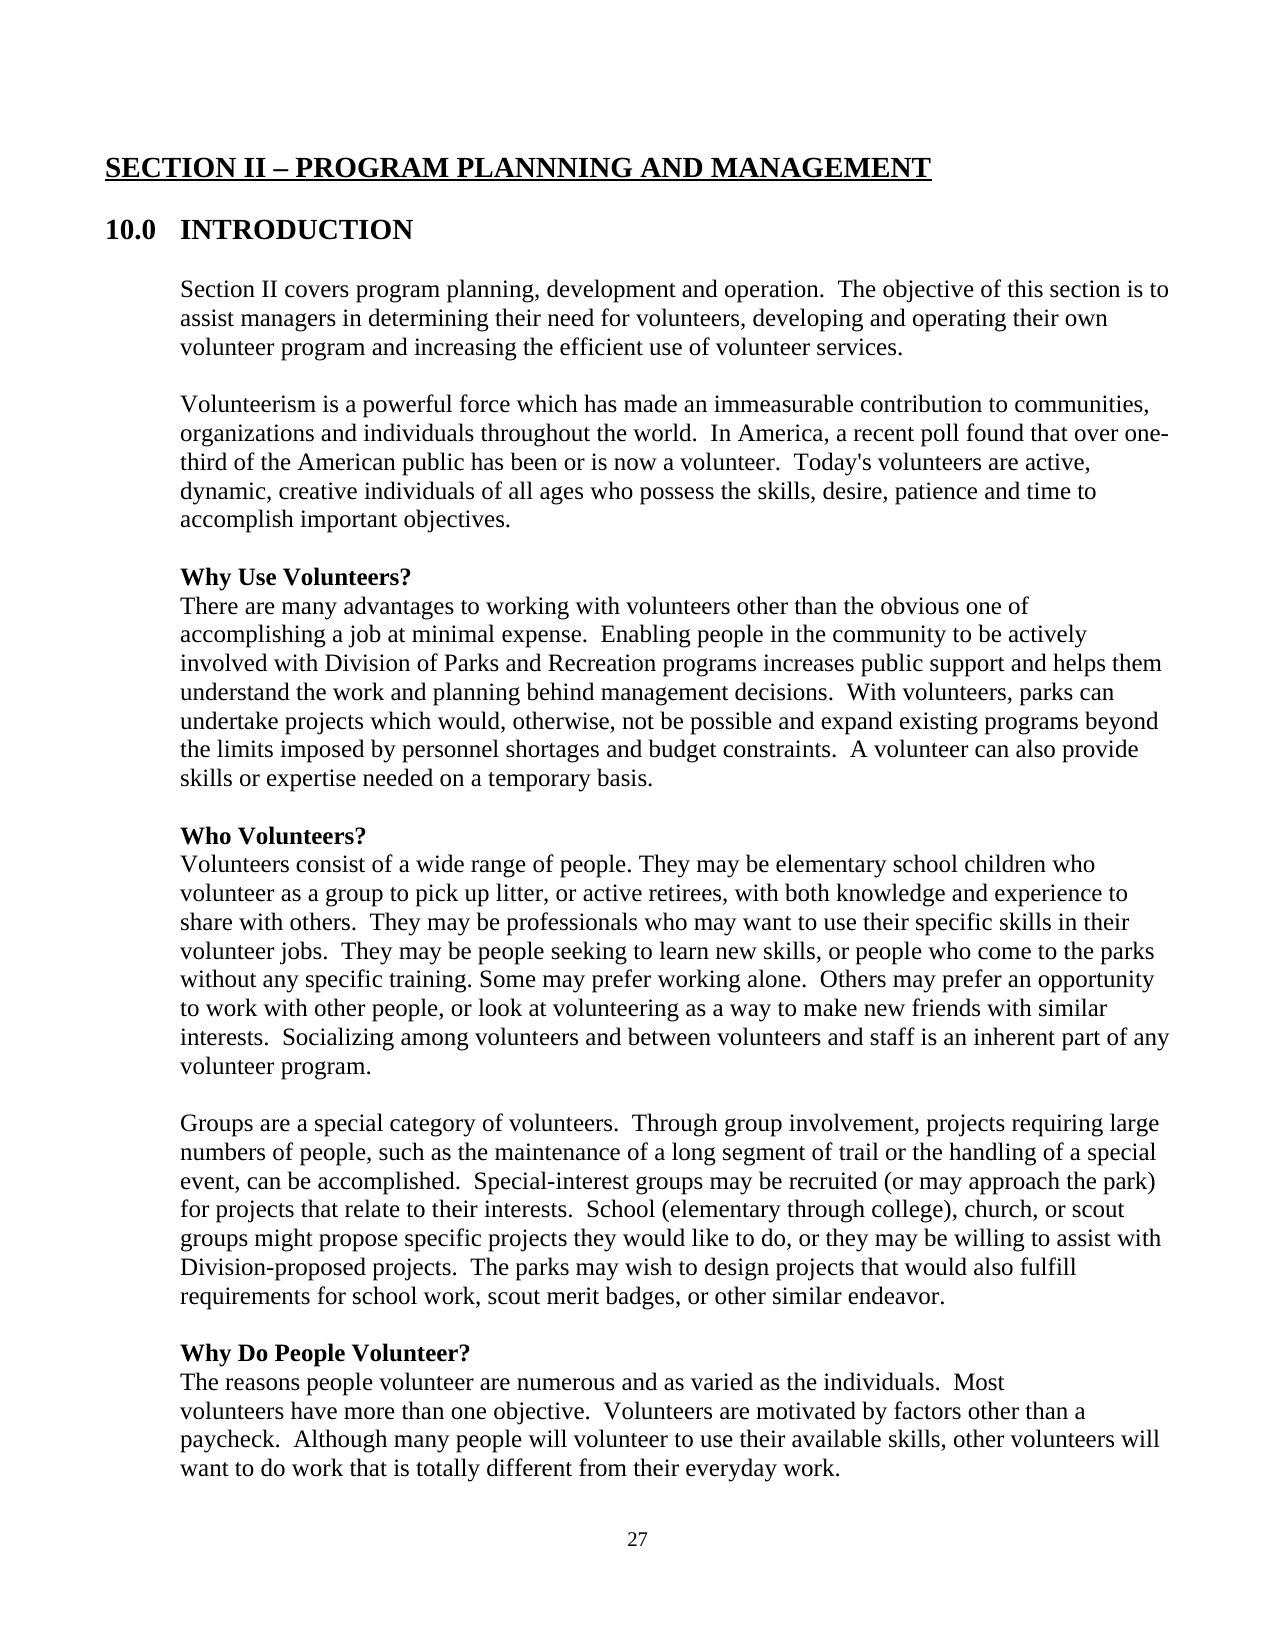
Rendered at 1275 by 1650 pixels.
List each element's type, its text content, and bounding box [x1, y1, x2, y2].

text Groups are a special category of volunteers. Through group involvement, projects requiring large numbers of people, such as the maintenance of a long segment of trail or the handling of a special event, can be accomplished. Special-interest groups may be recruited (or may approach the park) for projects that relate to their interests. School (elementary through college), church, or scout groups might propose specific projects they would like to do, or they may be willing to assist with Division-proposed projects. The parks may wish to design projects that would also fulfill requirements for school work, scout merit badges, or other similar endeavor. [180, 1108, 1170, 1309]
text Why Use Volunteers? There are many advantages to working with volunteers other than the obvious one of accomplishing a job at minimal expense. Enabling people in the community to be actively involved with Division of Parks and Recreation programs increases public support and helps them understand the work and planning behind management decisions. With volunteers, parks can undertake projects which would, otherwise, not be possible and expand existing programs beyond the limits imposed by personnel shortages and budget constraints. A volunteer can also provide skills or expertise needed on a temporary basis. [180, 562, 1170, 792]
text Section II covers program planning, development and operation. The objective of this section is to assist managers in determining their need for volunteers, developing and operating their own volunteer program and increasing the efficient use of volunteer services. [180, 274, 1170, 361]
text Who Volunteers? Volunteers consist of a wide range of people. They may be elementary school children who volunteer as a group to pick up litter, or active retirees, with both knowledge and experience to share with others. They may be professionals who may want to use their specific skills in their volunteer jobs. They may be people seeking to learn new skills, or people who come to the parks without any specific training. Some may prefer working alone. Others may prefer an opportunity to work with other people, or look at volunteering as a way to make new friends with similar interests. Socializing among volunteers and between volunteers and staff is an inherent part of any volunteer program. [180, 821, 1170, 1079]
text Volunteerism is a powerful force which has made an immeasurable contribution to communities, organizations and individuals throughout the world. In America, a recent poll found that over one-third of the American public has been or is now a volunteer. Today's volunteers are active, dynamic, creative individuals of all ages who possess the skills, desire, patience and time to accomplish important objectives. [180, 389, 1170, 533]
text SECTION II – PROGRAM PLANNNING AND MANAGEMENT [105, 150, 1170, 183]
text The reasons people volunteer are numerous and as varied as the individuals. Most volunteers have more than one objective. Volunteers are motivated by factors other than a paycheck. Although many people will volunteer to use their available skills, other volunteers will want to do work that is totally different from their everyday work. [180, 1367, 1170, 1482]
list INTRODUCTION [105, 212, 1170, 246]
text Why Do People Volunteer? [180, 1338, 1170, 1367]
